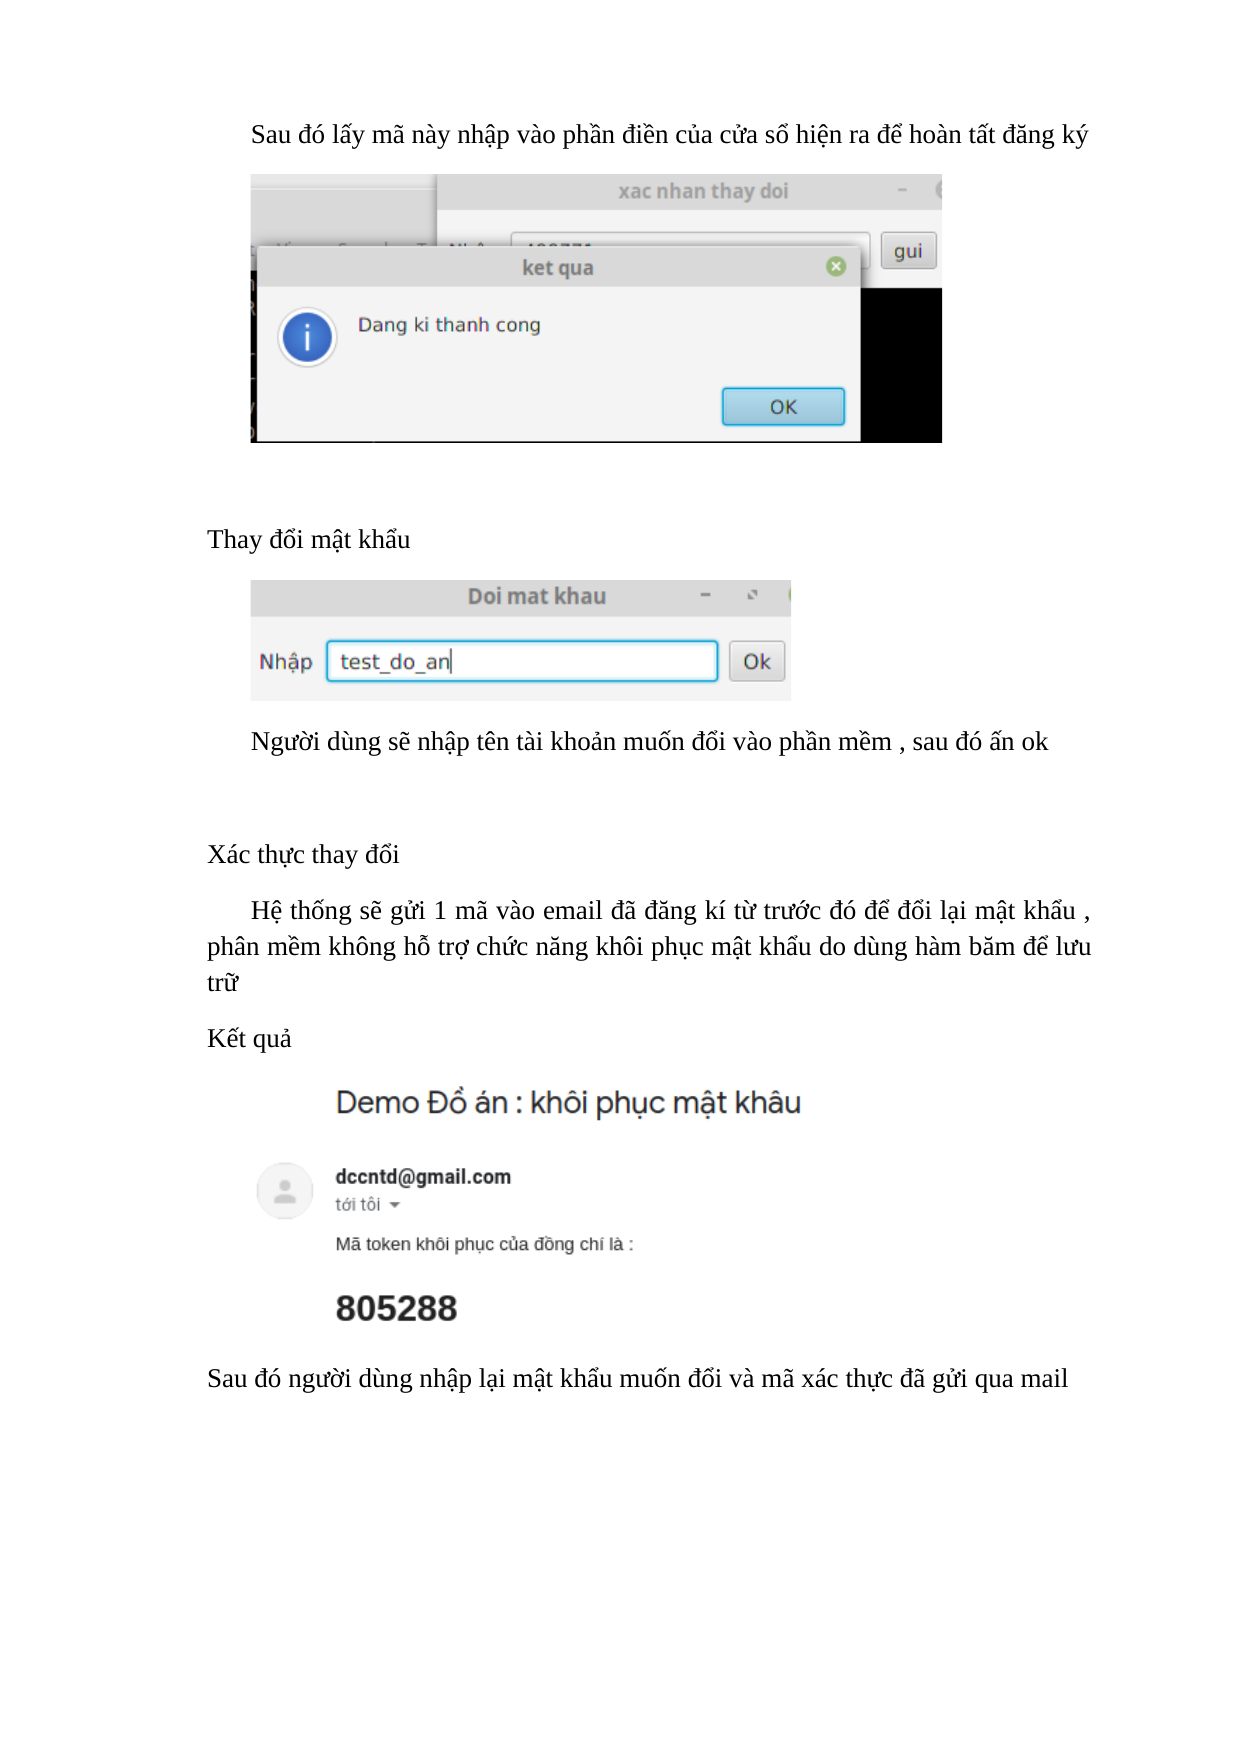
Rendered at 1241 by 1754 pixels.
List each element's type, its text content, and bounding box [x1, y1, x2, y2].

picture [250, 580, 792, 701]
text Xác thực thay đổi [207, 838, 1092, 869]
text Thay đổi mật khẩu [207, 523, 1092, 554]
text Sau đó lấy mã này nhập vào phần điền của cửa sổ hiện ra để hoàn tất đăng ký [207, 118, 1092, 149]
text Kết quả [207, 1022, 1092, 1054]
text Người dùng sẽ nhập tên tài khoản muốn đổi vào phần mềm , sau đó ấn ok [207, 725, 1092, 756]
text Hệ thống sẽ gửi 1 mã vào email đã đăng kí từ trước đó để đổi lại mật khẩu , phân mềm không hỗ trợ chức năng khôi phục mật khẩu do dùng hàm băm để lưu trữ [207, 894, 1092, 997]
picture [250, 174, 943, 443]
text Sau đó người dùng nhập lại mật khẩu muốn đổi và mã xác thực đã gửi qua mail [207, 1362, 1092, 1393]
picture [250, 1079, 810, 1338]
